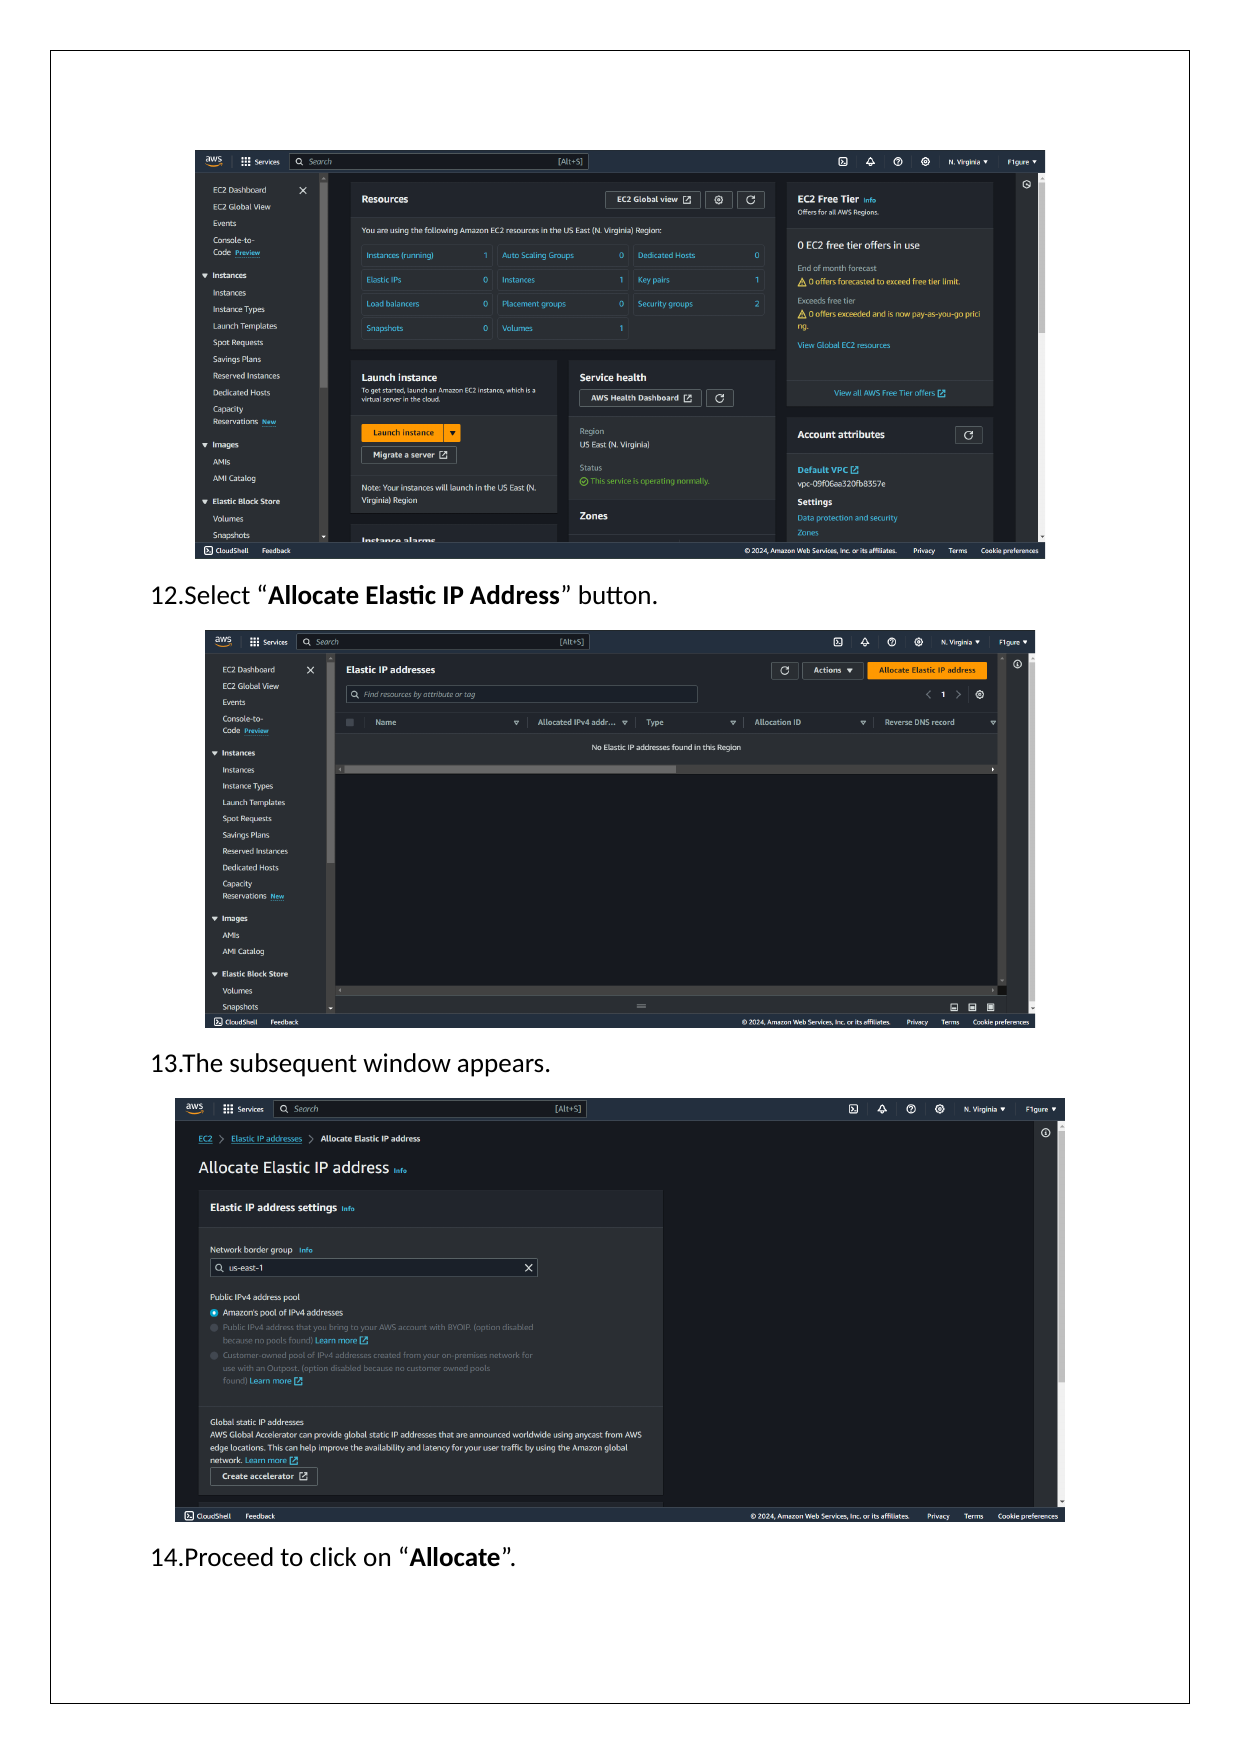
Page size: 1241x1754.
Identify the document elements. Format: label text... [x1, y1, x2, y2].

text 12.Select “Allocate Elastic IP Address” button. [150, 578, 1090, 611]
picture [195, 150, 1045, 559]
picture [175, 1098, 1065, 1522]
text 13.The subsequent window appears. [150, 1046, 1090, 1079]
text 14.Proceed to click on “Allocate”. [150, 1540, 1090, 1573]
picture [205, 630, 1035, 1028]
